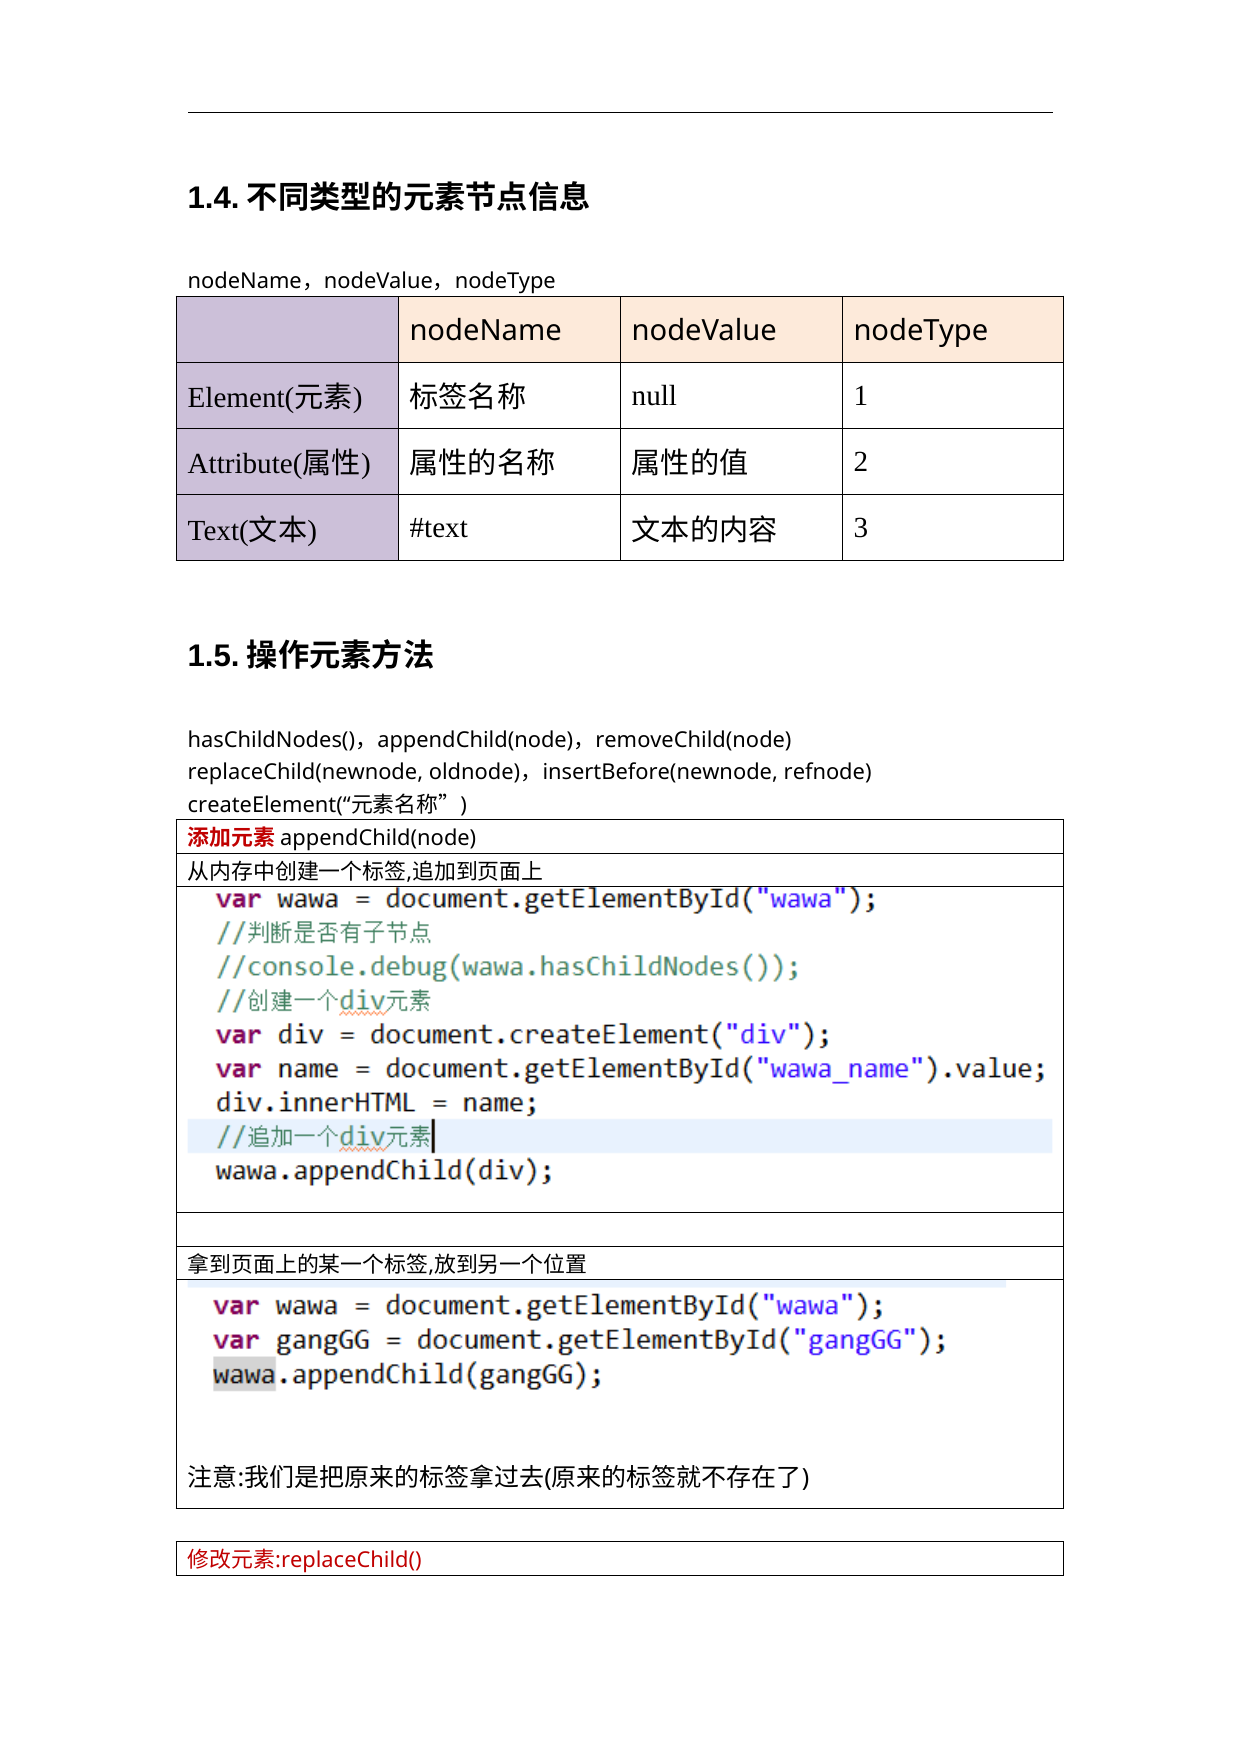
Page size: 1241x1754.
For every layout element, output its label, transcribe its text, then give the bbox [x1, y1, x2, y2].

table_header [177, 297, 398, 362]
text createElement(“元素名称”) [187, 786, 1053, 819]
table_cell 文本的内容 [621, 495, 842, 560]
text replaceChild(newnode, oldnode)，insertBefore(newnode, refnode) [187, 754, 1053, 786]
text hasChildNodes()，appendChild(node)，removeChild(node) [187, 721, 1053, 754]
table_cell [177, 1213, 1063, 1246]
table_header nodeValue [621, 297, 842, 362]
table_cell 属性的值 [621, 429, 842, 494]
table_cell 2 [843, 429, 1063, 494]
table_cell [177, 887, 1063, 1212]
table_cell 标签名称 [399, 363, 620, 428]
table_cell Text(文本) [177, 495, 398, 560]
text 操作元素方法 [187, 620, 1031, 685]
text nodeName，nodeValue，nodeType [187, 263, 1053, 296]
picture [187, 1280, 1007, 1429]
table_cell Element(元素) [177, 363, 398, 428]
table_cell null [621, 363, 842, 428]
table_cell 3 [843, 495, 1063, 560]
table_cell Attribute(属性) [177, 429, 398, 494]
table_cell 拿到页面上的某一个标签,放到另一个位置 [177, 1247, 1063, 1279]
table_header nodeName [399, 297, 620, 362]
table_cell 从内存中创建一个标签,追加到页面上 [177, 854, 1063, 886]
table_cell 属性的名称 [399, 429, 620, 494]
table_header nodeType [843, 297, 1063, 362]
table_cell 注意:我们是把原来的标签拿过去(原来的标签就不存在了) [177, 1280, 1063, 1508]
table_header 添加元素 appendChild(node) [177, 820, 1063, 852]
table_cell 1 [843, 363, 1063, 428]
text 不同类型的元素节点信息 [187, 162, 1031, 227]
table_cell #text [399, 495, 620, 560]
table_header 修改元素:replaceChild() [177, 1542, 1063, 1575]
picture [187, 887, 1053, 1195]
